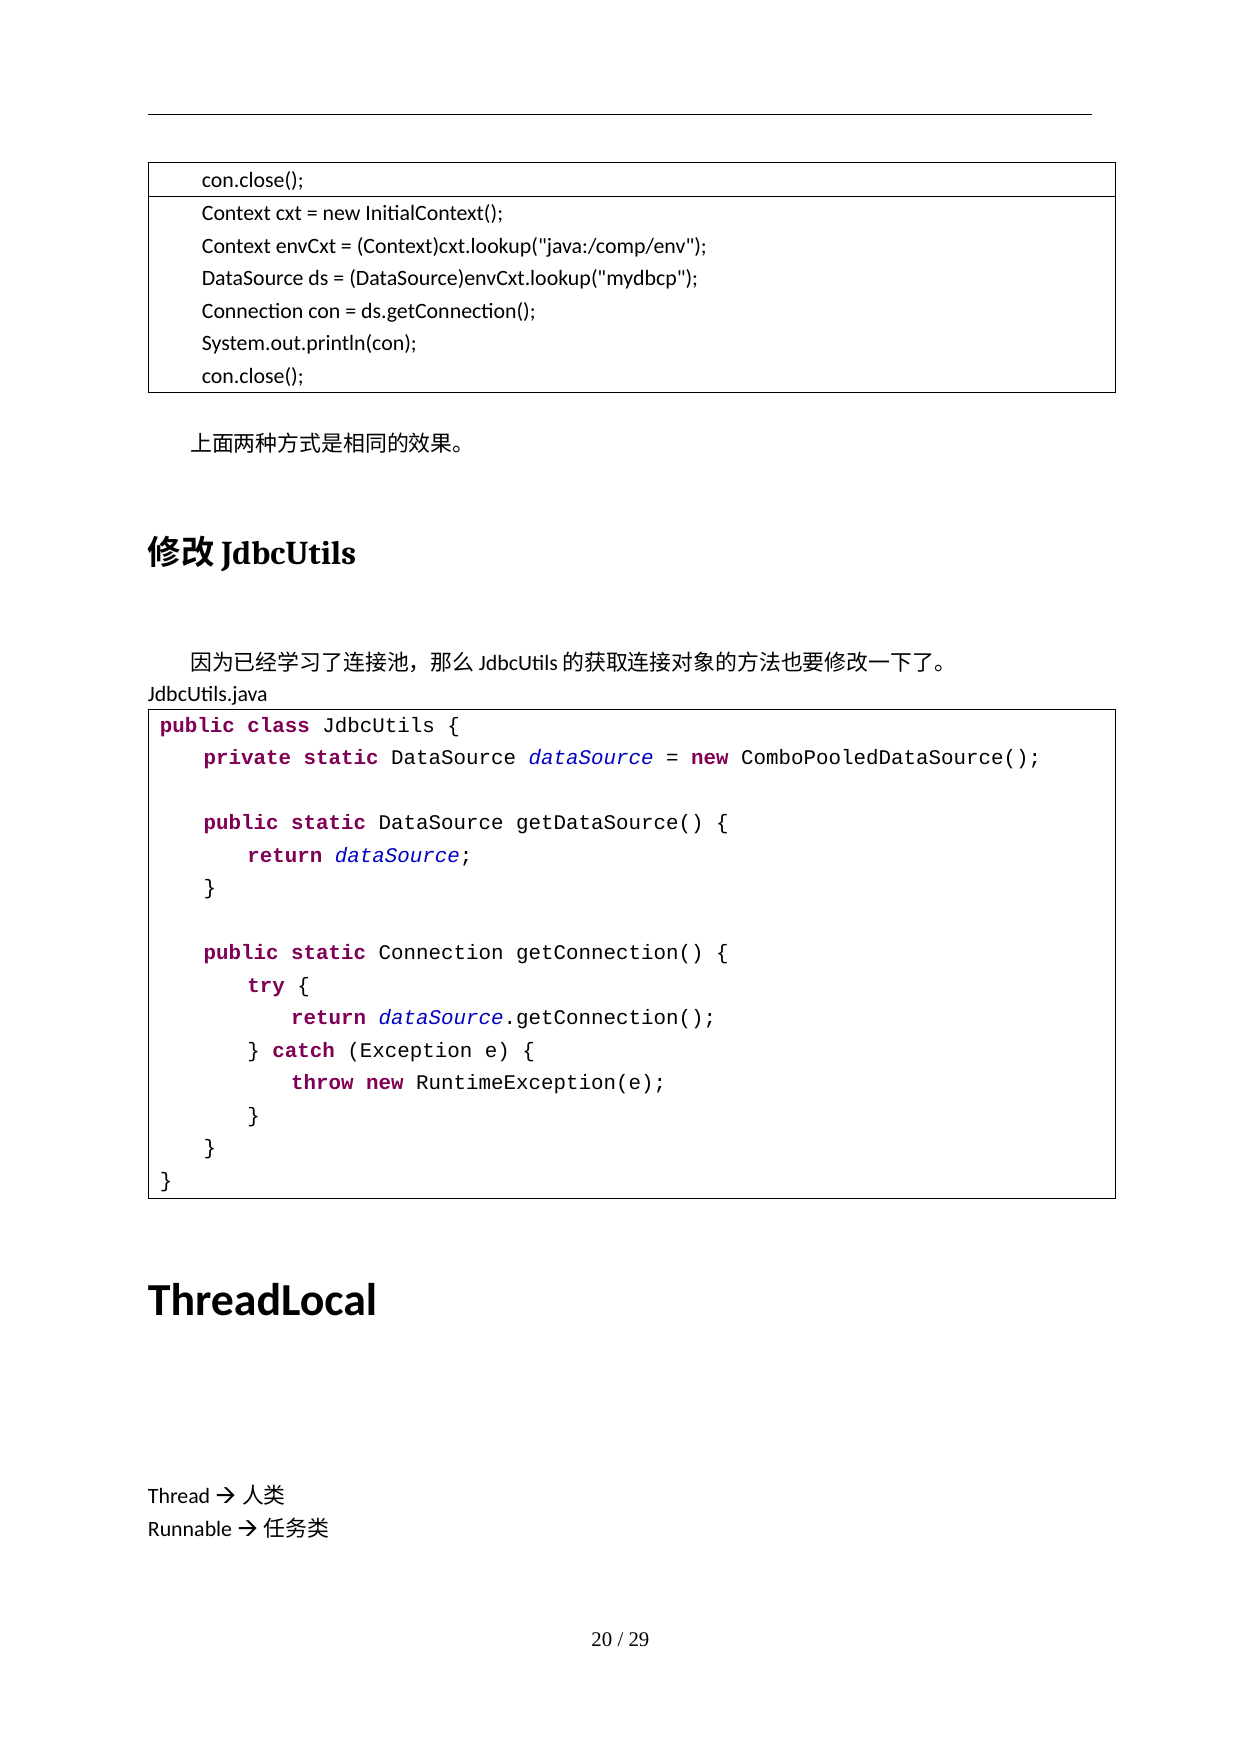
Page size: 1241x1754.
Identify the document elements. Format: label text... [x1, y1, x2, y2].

subtitle 修改JdbcUtils [148, 517, 1092, 582]
text 上面两种方式是相同的效果。 [148, 425, 1092, 458]
text Thread 人类 [148, 1478, 1092, 1510]
subtitle ThreadLocal [148, 1267, 1092, 1332]
text Runnable 任务类 [148, 1510, 1092, 1543]
table_cell Context cxt = new InitialContext(); Context envCxt = (Context)cxt.lookup("java:/comp/env"); DataSource ds = (DataSource)envCxt.lookup("mydbcp"); Connection con = ds.getConnection(); System.out.println(con); con.close(); [149, 197, 1115, 392]
table_header public class JdbcUtils { private static DataSource dataSource = new ComboPooledDataSource(); public static DataSource getDataSource() { return dataSource; } public static Connection getConnection() { try { return dataSource.getConnection(); } catch (Exception e) { throw new RuntimeException(e); } } } [149, 710, 1115, 1198]
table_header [149, 163, 1115, 196]
text JdbcUtils.java [148, 677, 1092, 709]
text 因为已经学习了连接池，那么JdbcUtils的获取连接对象的方法也要修改一下了。 [148, 644, 1092, 677]
